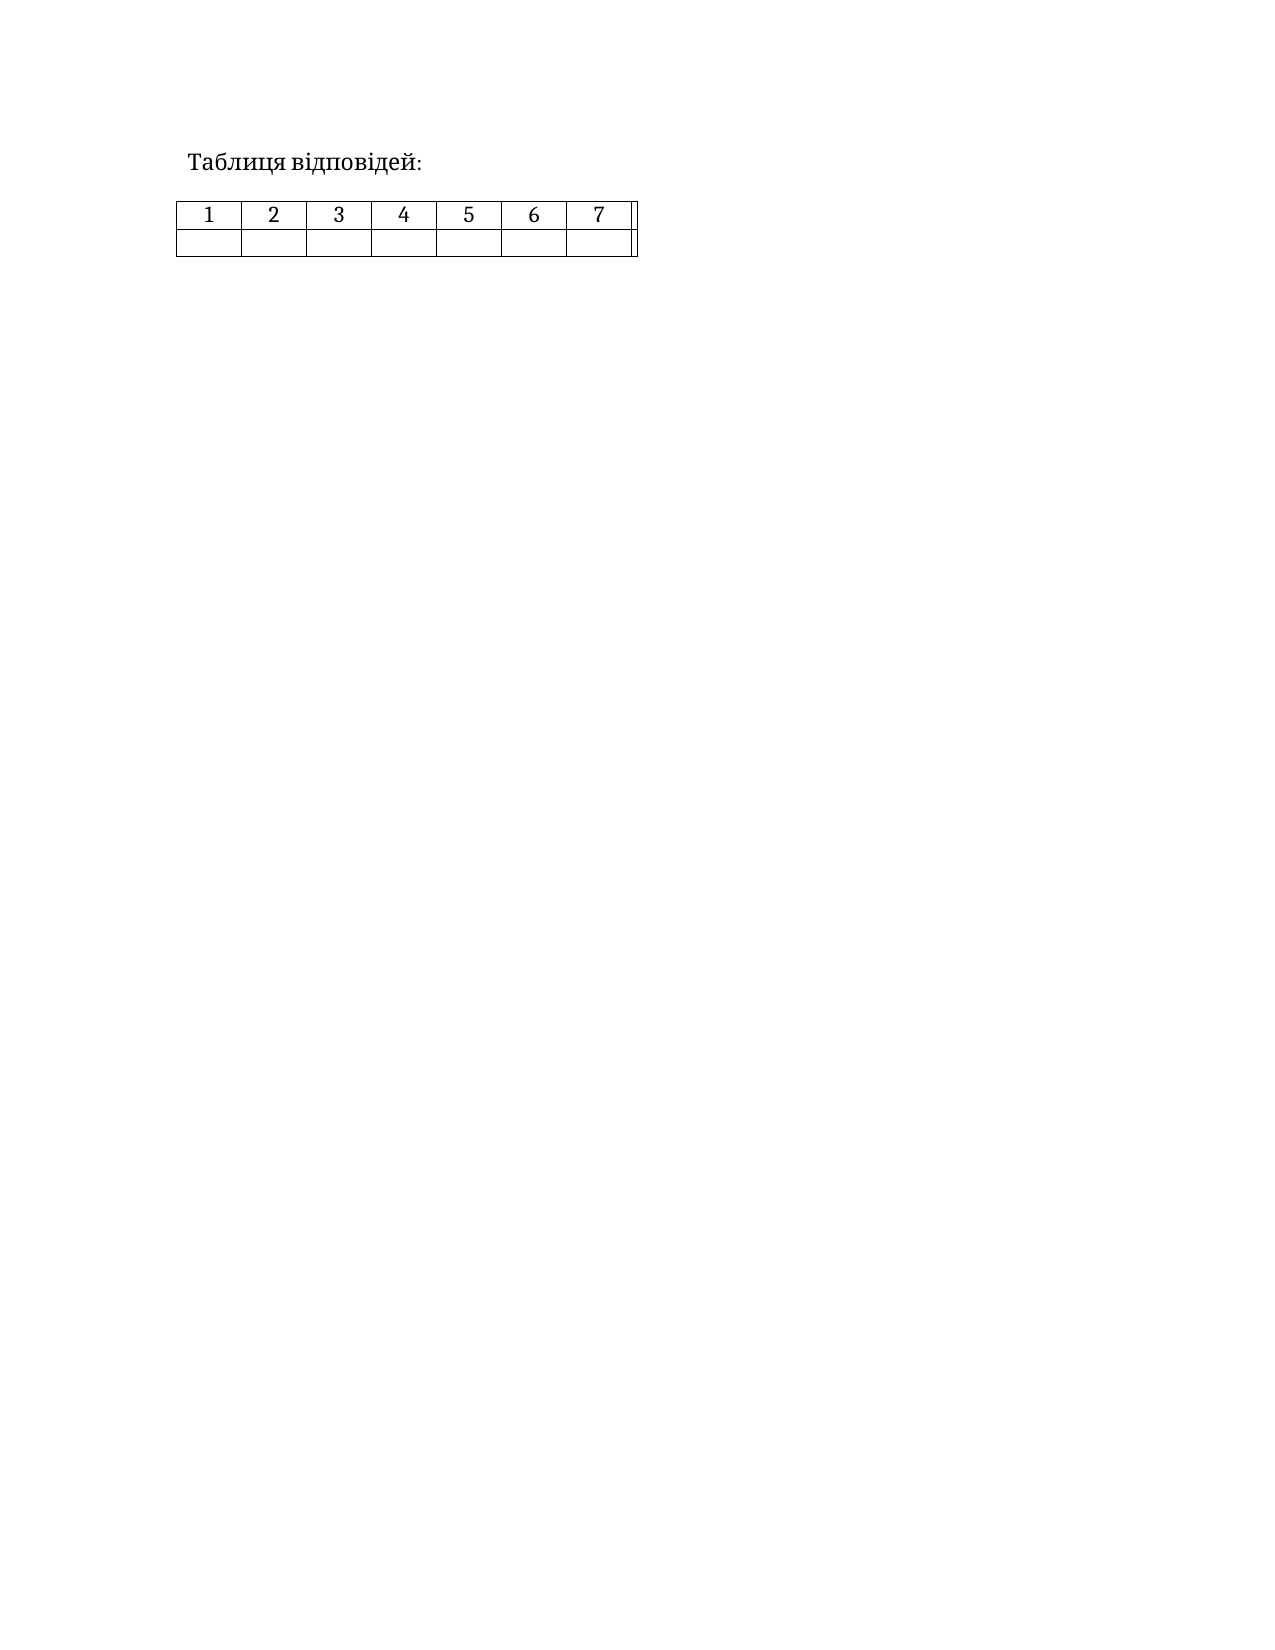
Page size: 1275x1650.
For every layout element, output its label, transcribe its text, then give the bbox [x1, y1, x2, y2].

table_cell [632, 230, 637, 256]
table_cell [177, 230, 241, 256]
table_header 3 [307, 202, 371, 228]
table_header 4 [372, 202, 436, 228]
text Таблиця відповідей: [187, 150, 601, 176]
table_cell [502, 230, 566, 256]
table_cell [567, 230, 631, 256]
table_header 5 [437, 202, 501, 228]
table_cell [372, 230, 436, 256]
table_cell [437, 230, 501, 256]
table_cell [307, 230, 371, 256]
table_header 6 [502, 202, 566, 228]
table_header 7 [567, 202, 631, 228]
table_header 1 [177, 202, 241, 228]
table_header 2 [242, 202, 306, 228]
table_cell [242, 230, 306, 256]
